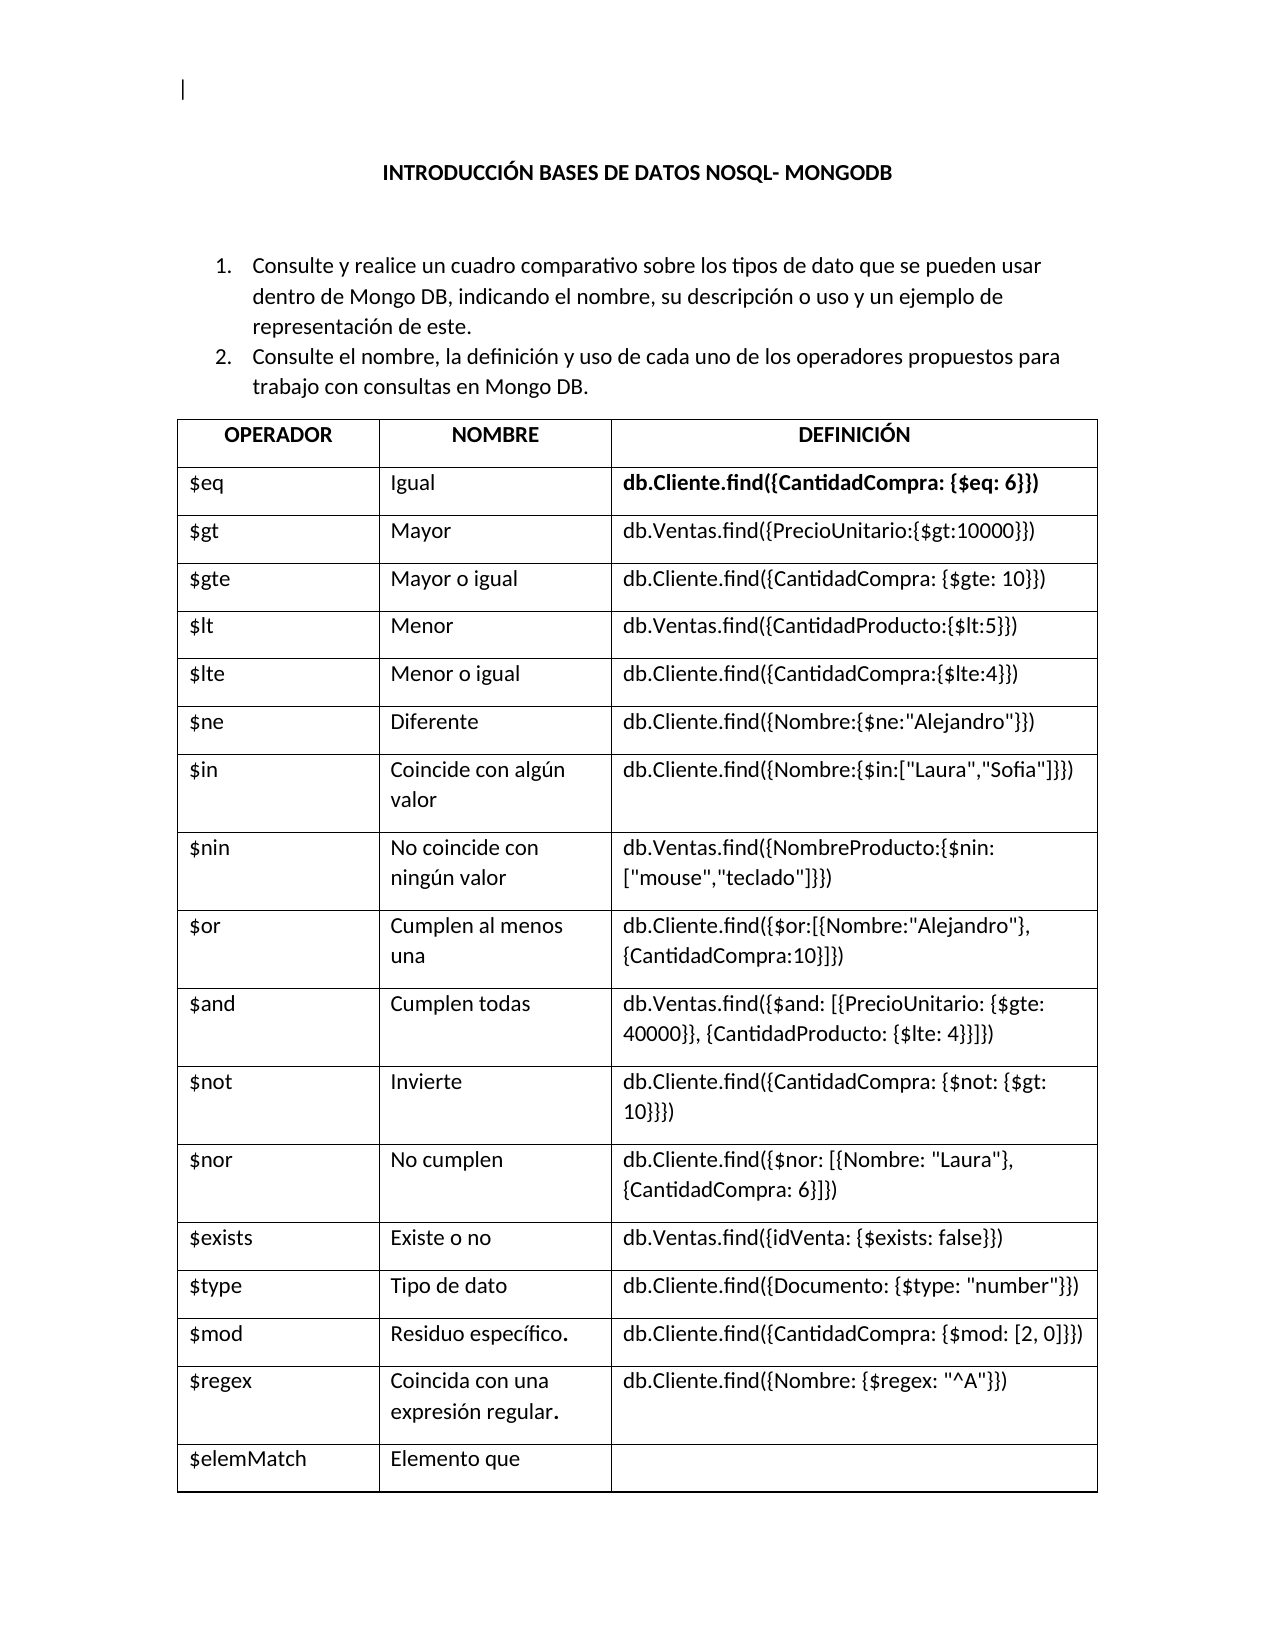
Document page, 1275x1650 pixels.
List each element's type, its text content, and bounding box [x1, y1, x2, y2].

table_cell db.Cliente.find({Nombre:{$ne:"Alejandro"}}) [612, 707, 1097, 754]
table_header DEFINICIÓN [612, 420, 1097, 467]
table_cell $ne [178, 707, 379, 754]
table_cell db.Cliente.find({$nor: [{Nombre: "Laura"}, {CantidadCompra: 6}]}) [612, 1145, 1097, 1222]
table_cell [612, 1445, 1097, 1491]
table_cell No cumplen [380, 1145, 611, 1222]
table_cell $elemMatch [178, 1445, 379, 1491]
table_cell db.Cliente.find({CantidadCompra: {$mod: [2, 0]}}) [612, 1319, 1097, 1366]
table_cell db.Cliente.find({CantidadCompra: {$not: {$gt: 10}}}) [612, 1067, 1097, 1144]
table_cell Mayor o igual [380, 564, 611, 611]
table_header OPERADOR [178, 420, 379, 467]
table_cell db.Ventas.find({idVenta: {$exists: false}}) [612, 1223, 1097, 1270]
table_cell $lt [178, 612, 379, 658]
table_cell Menor o igual [380, 659, 611, 706]
table_cell db.Cliente.find({Nombre:{$in:["Laura","Sofia"]}}) [612, 755, 1097, 832]
table_cell db.Ventas.find({NombreProducto:{$nin:["mouse","teclado"]}}) [612, 833, 1097, 910]
text INTRODUCCIÓN BASES DE DATOS NOSQL- MONGODB [177, 158, 1098, 186]
table_cell db.Cliente.find({$or:[{Nombre:"Alejandro"},{CantidadCompra:10}]}) [612, 911, 1097, 988]
table_header NOMBRE [380, 420, 611, 467]
table_cell Cumplen todas [380, 989, 611, 1066]
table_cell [380, 1445, 611, 1491]
table_cell Coincida con una expresión regular. [380, 1367, 611, 1443]
table_cell Diferente [380, 707, 611, 754]
table_cell db.Cliente.find({CantidadCompra: {$eq: 6}}) [612, 468, 1097, 515]
table_cell Residuo específico. [380, 1319, 611, 1366]
table_cell Tipo de dato [380, 1271, 611, 1318]
list Consulte y realice un cuadro comparativo sobre los tipos de dato que se pueden usar dentro de Mongo DB, indicando el nombre, su descripción o uso y un ejemplo de representación de este. [215, 252, 1098, 340]
table_cell Existe o no [380, 1223, 611, 1270]
table_cell db.Ventas.find({$and: [{PrecioUnitario: {$gte: 40000}}, {CantidadProducto: {$lte: 4}}]}) [612, 989, 1097, 1066]
table_cell $nor [178, 1145, 379, 1222]
table_cell $eq [178, 468, 379, 515]
table_cell $regex [178, 1367, 379, 1443]
list Consulte el nombre, la definición y uso de cada uno de los operadores propuestos para trabajo con consultas en Mongo DB. [215, 342, 1098, 400]
table_cell $not [178, 1067, 379, 1144]
table_cell Igual [380, 468, 611, 515]
table_cell $gt [178, 516, 379, 563]
table_cell $gte [178, 564, 379, 611]
table_cell db.Cliente.find({CantidadCompra: {$gte: 10}}) [612, 564, 1097, 611]
table_cell $nin [178, 833, 379, 910]
table_cell $mod [178, 1319, 379, 1366]
table_cell db.Ventas.find({PrecioUnitario:{$gt:10000}}) [612, 516, 1097, 563]
table_cell $in [178, 755, 379, 832]
table_cell Coincide con algún valor [380, 755, 611, 832]
table_cell $exists [178, 1223, 379, 1270]
table_cell Menor [380, 612, 611, 658]
table_cell $or [178, 911, 379, 988]
table_cell Mayor [380, 516, 611, 563]
table_cell No coincide con ningún valor [380, 833, 611, 910]
table_cell db.Cliente.find({Documento: {$type: "number"}}) [612, 1271, 1097, 1318]
table_cell db.Ventas.find({CantidadProducto:{$lt:5}}) [612, 612, 1097, 658]
table_cell db.Cliente.find({Nombre: {$regex: "^A"}}) [612, 1367, 1097, 1443]
table_cell Cumplen al menos una [380, 911, 611, 988]
table_cell $and [178, 989, 379, 1066]
table_cell db.Cliente.find({CantidadCompra:{$lte:4}}) [612, 659, 1097, 706]
table_cell $type [178, 1271, 379, 1318]
table_cell Invierte [380, 1067, 611, 1144]
table_cell $lte [178, 659, 379, 706]
